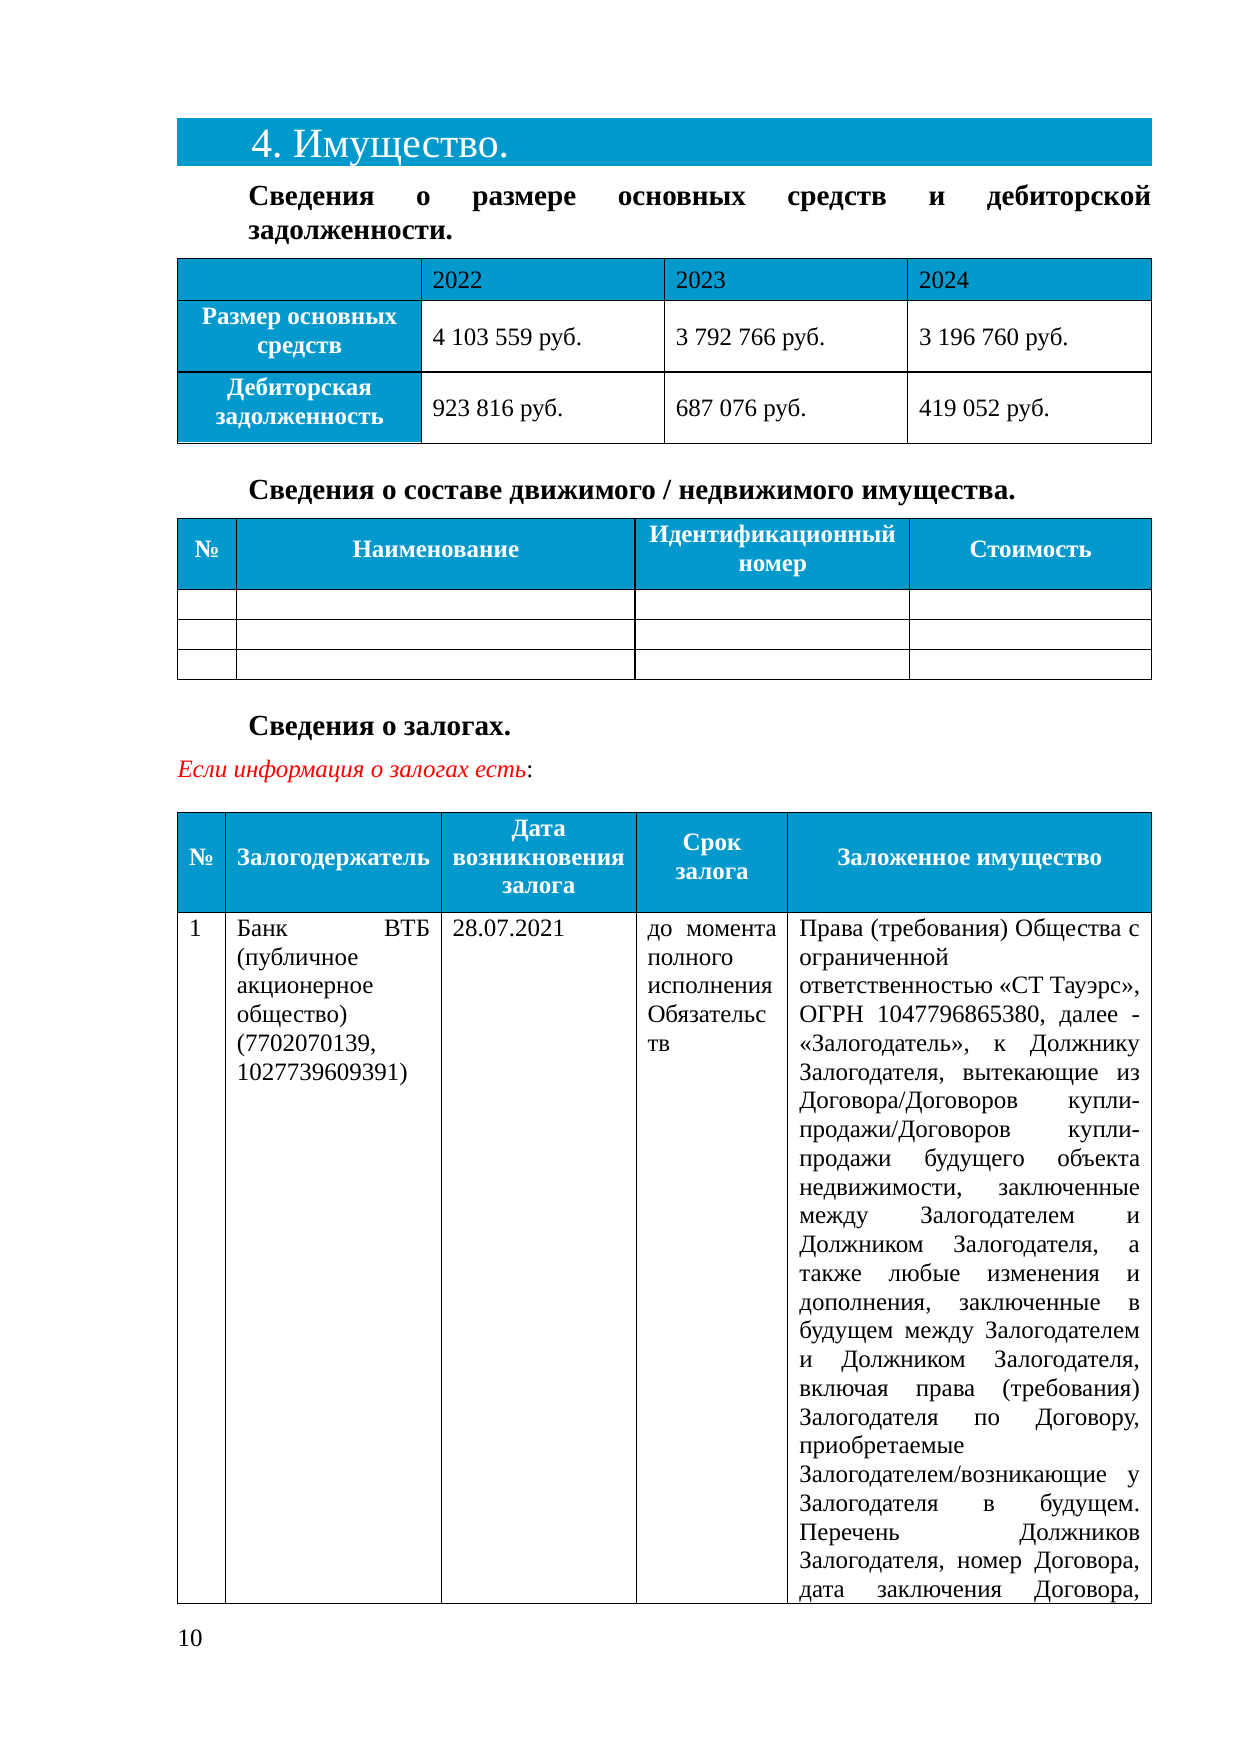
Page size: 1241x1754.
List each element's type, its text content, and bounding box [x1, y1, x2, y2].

table_cell 4 103 559 руб. [422, 301, 664, 371]
table_header Дата возникновения залога [442, 813, 636, 912]
table_header Идентификационный номер [636, 519, 909, 589]
table_cell [178, 590, 236, 619]
subtitle Сведения о размере основных средств и дебиторской задолженности. [248, 178, 1152, 246]
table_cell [637, 913, 787, 1603]
table_header № [178, 813, 225, 912]
table_cell [910, 590, 1151, 619]
table_cell [237, 650, 634, 679]
table_cell [178, 650, 236, 679]
table_cell [910, 650, 1151, 679]
table_cell Дебиторская задолженность [178, 373, 421, 442]
table_cell [636, 590, 909, 619]
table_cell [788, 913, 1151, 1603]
table_cell 419 052 руб. [908, 373, 1151, 442]
table_header 2024 [908, 259, 1151, 300]
table_cell [636, 620, 909, 649]
subtitle 4. Имущество. [177, 118, 1152, 166]
table_header 2022 [422, 259, 664, 300]
table_cell 3 792 766 руб. [665, 301, 907, 371]
table_header [178, 259, 421, 300]
text Если информация о залогах есть: [177, 754, 1152, 783]
table_header № [178, 519, 236, 589]
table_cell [226, 913, 441, 1603]
table_cell [178, 620, 236, 649]
table_cell [237, 620, 634, 649]
subtitle Сведения о составе движимого / недвижимого имущества. [248, 472, 1152, 506]
table_header Стоимость [910, 519, 1151, 589]
subtitle Сведения о залогах. [248, 708, 1152, 742]
table_header Наименование [237, 519, 634, 589]
table_header 2023 [665, 259, 907, 300]
table_cell 3 196 760 руб. [908, 301, 1151, 371]
table_cell [910, 620, 1151, 649]
table_cell [636, 650, 909, 679]
table_header Срок залога [637, 813, 787, 912]
table_cell Размер основных средств [178, 301, 421, 371]
table_cell [237, 590, 634, 619]
table_cell 923 816 руб. [422, 373, 664, 442]
table_header Заложенное имущество [788, 813, 1151, 912]
table_cell 687 076 руб. [665, 373, 907, 442]
table_cell 1 [178, 913, 225, 1603]
table_cell 28.07.2021 [442, 913, 636, 1603]
table_header Залогодержатель [226, 813, 441, 912]
